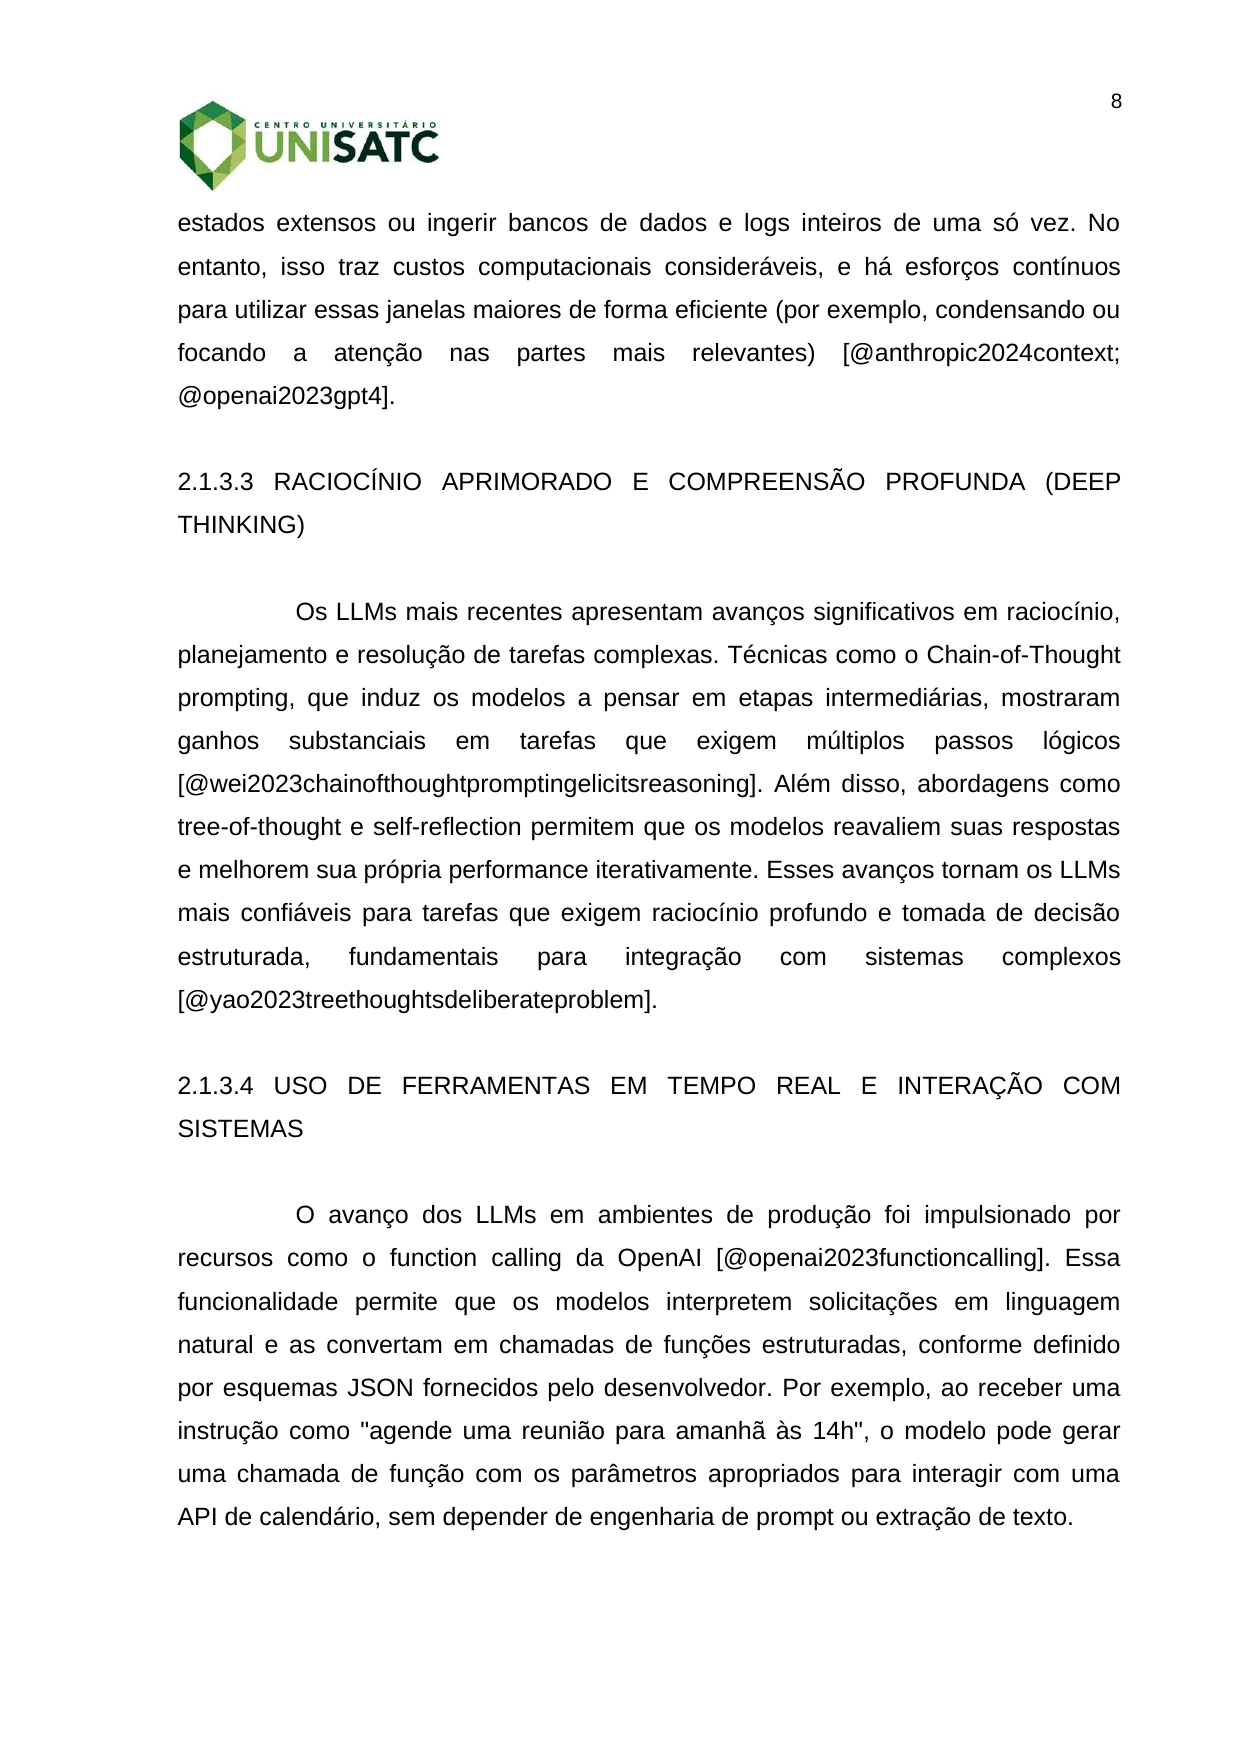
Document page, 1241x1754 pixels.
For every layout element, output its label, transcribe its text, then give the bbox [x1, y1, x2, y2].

text Os LLMs mais recentes apresentam avanços significativos em raciocínio, planejamento e resolução de tarefas complexas. Técnicas como o Chain-of-Thought prompting, que induz os modelos a pensar em etapas intermediárias, mostraram ganhos substanciais em tarefas que exigem múltiplos passos lógicos [@wei2023chainofthoughtpromptingelicitsreasoning]. Além disso, abordagens como tree-of-thought e self-reflection permitem que os modelos reavaliem suas respostas e melhorem sua própria performance iterativamente. Esses avanços tornam os LLMs mais confiáveis para tarefas que exigem raciocínio profundo e tomada de decisão estruturada, fundamentais para integração com sistemas complexos [@yao2023treethoughtsdeliberateproblem]. [177, 597, 1122, 1013]
text 2.1.3.3 RACIOCÍNIO APRIMORADO E COMPREENSÃO PROFUNDA (DEEP THINKING) [177, 467, 1122, 539]
text O avanço dos LLMs em ambientes de produção foi impulsionado por recursos como o function calling da OpenAI [@openai2023functioncalling]. Essa funcionalidade permite que os modelos interpretem solicitações em linguagem natural e as convertam em chamadas de funções estruturadas, conforme definido por esquemas JSON fornecidos pelo desenvolvedor. Por exemplo, ao receber uma instrução como "agende uma reunião para amanhã às 14h", o modelo pode gerar uma chamada de função com os parâmetros apropriados para interagir com uma API de calendário, sem depender de engenharia de prompt ou extração de texto. [177, 1200, 1122, 1531]
text 2.1.3.4 USO DE FERRAMENTAS EM TEMPO REAL E INTERAÇÃO COM SISTEMAS [177, 1071, 1122, 1143]
picture [177, 90, 446, 191]
